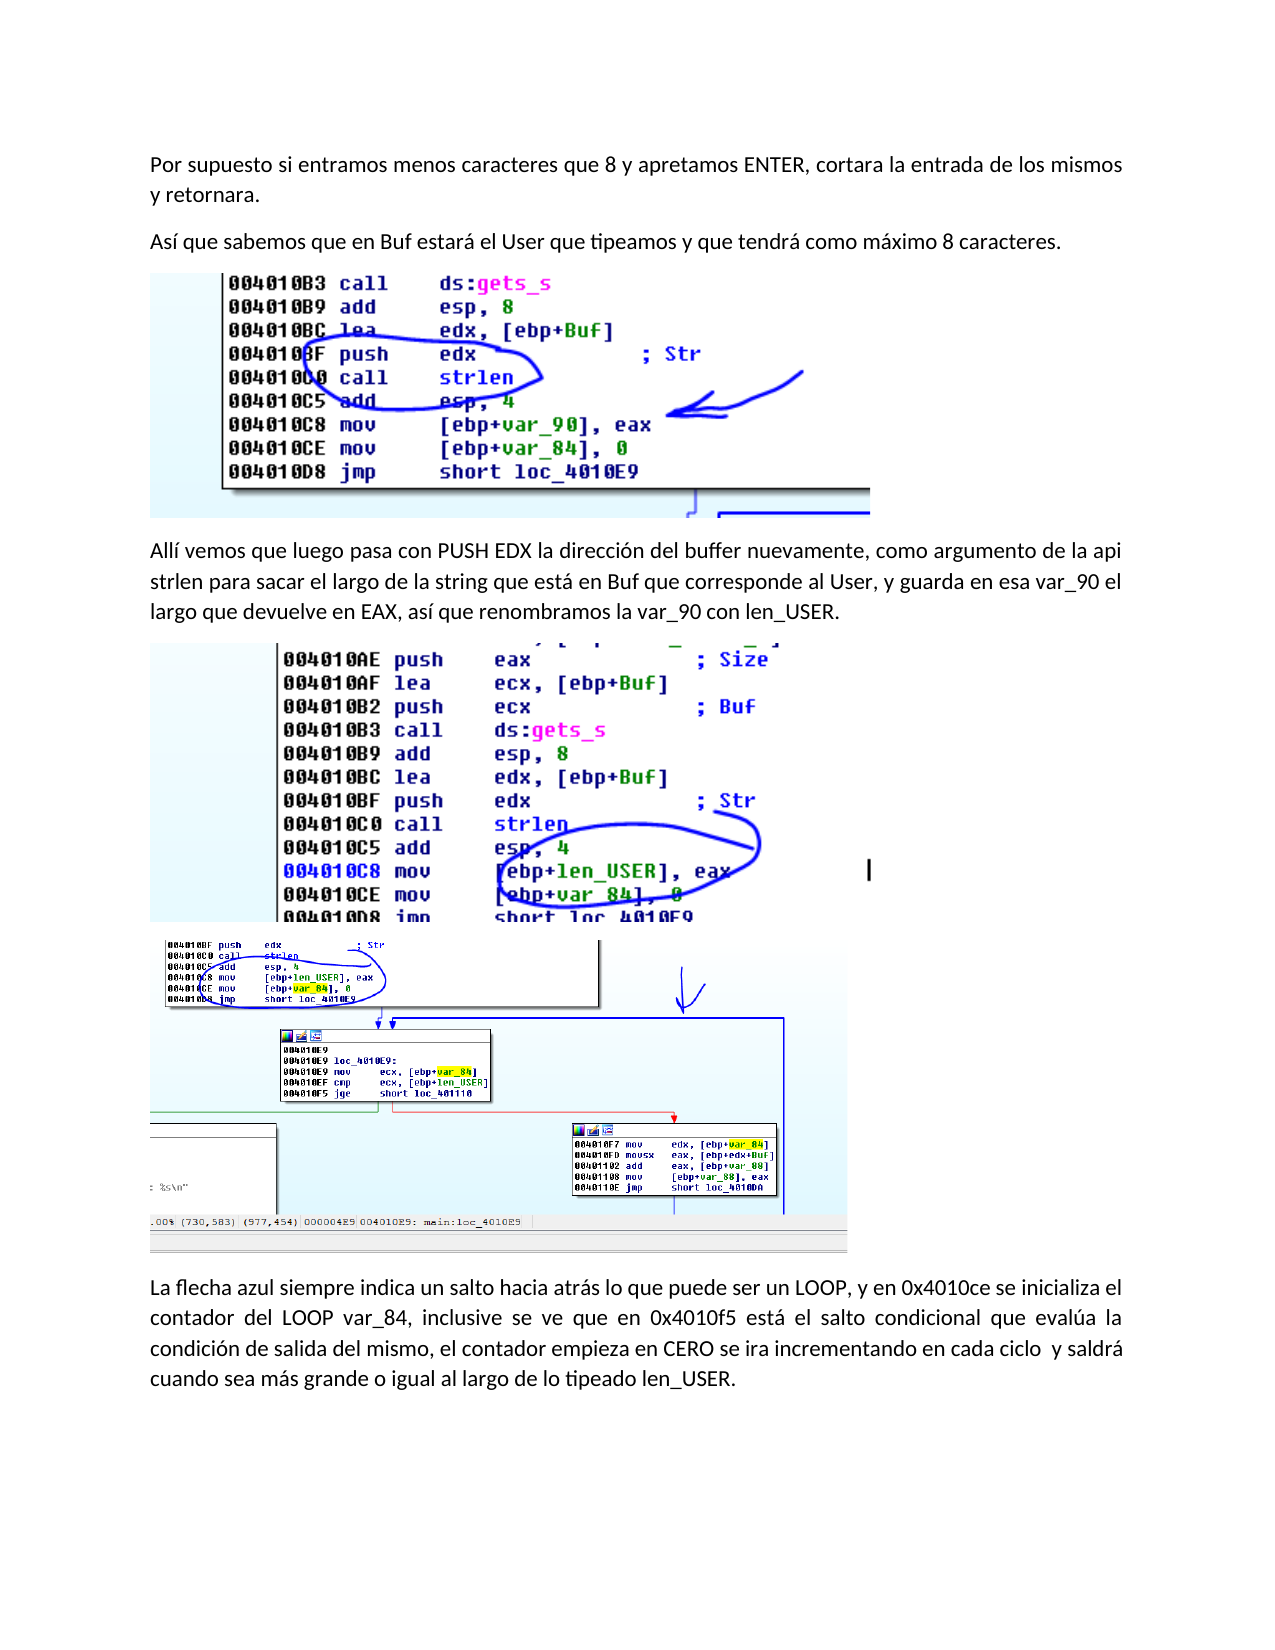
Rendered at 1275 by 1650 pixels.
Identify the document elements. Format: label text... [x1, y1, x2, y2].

text Así que sabemos que en Buf estará el User que tipeamos y que tendrá como máximo 8 caracteres. [150, 227, 1125, 255]
picture [150, 273, 871, 518]
picture [150, 643, 1007, 922]
text Por supuesto si entramos menos caracteres que 8 y apretamos ENTER, cortara la entrada de los mismos y retornara. [150, 150, 1125, 208]
picture [150, 940, 848, 1255]
text Allí vemos que luego pasa con PUSH EDX la dirección del buffer nuevamente, como argumento de la api strlen para sacar el largo de la string que está en Buf que corresponde al User, y guarda en esa var_90 el largo que devuelve en EAX, así que renombramos la var_90 con len_USER. [150, 537, 1125, 625]
text La flecha azul siempre indica un salto hacia atrás lo que puede ser un LOOP, y en 0x4010ce se inicializa el contador del LOOP var_84, inclusive se ve que en 0x4010f5 está el salto condicional que evalúa la condición de salida del mismo, el contador empieza en CERO se ira incrementando en cada ciclo y saldrá cuando sea más grande o igual al largo de lo tipeado len_USER. [150, 1273, 1125, 1392]
